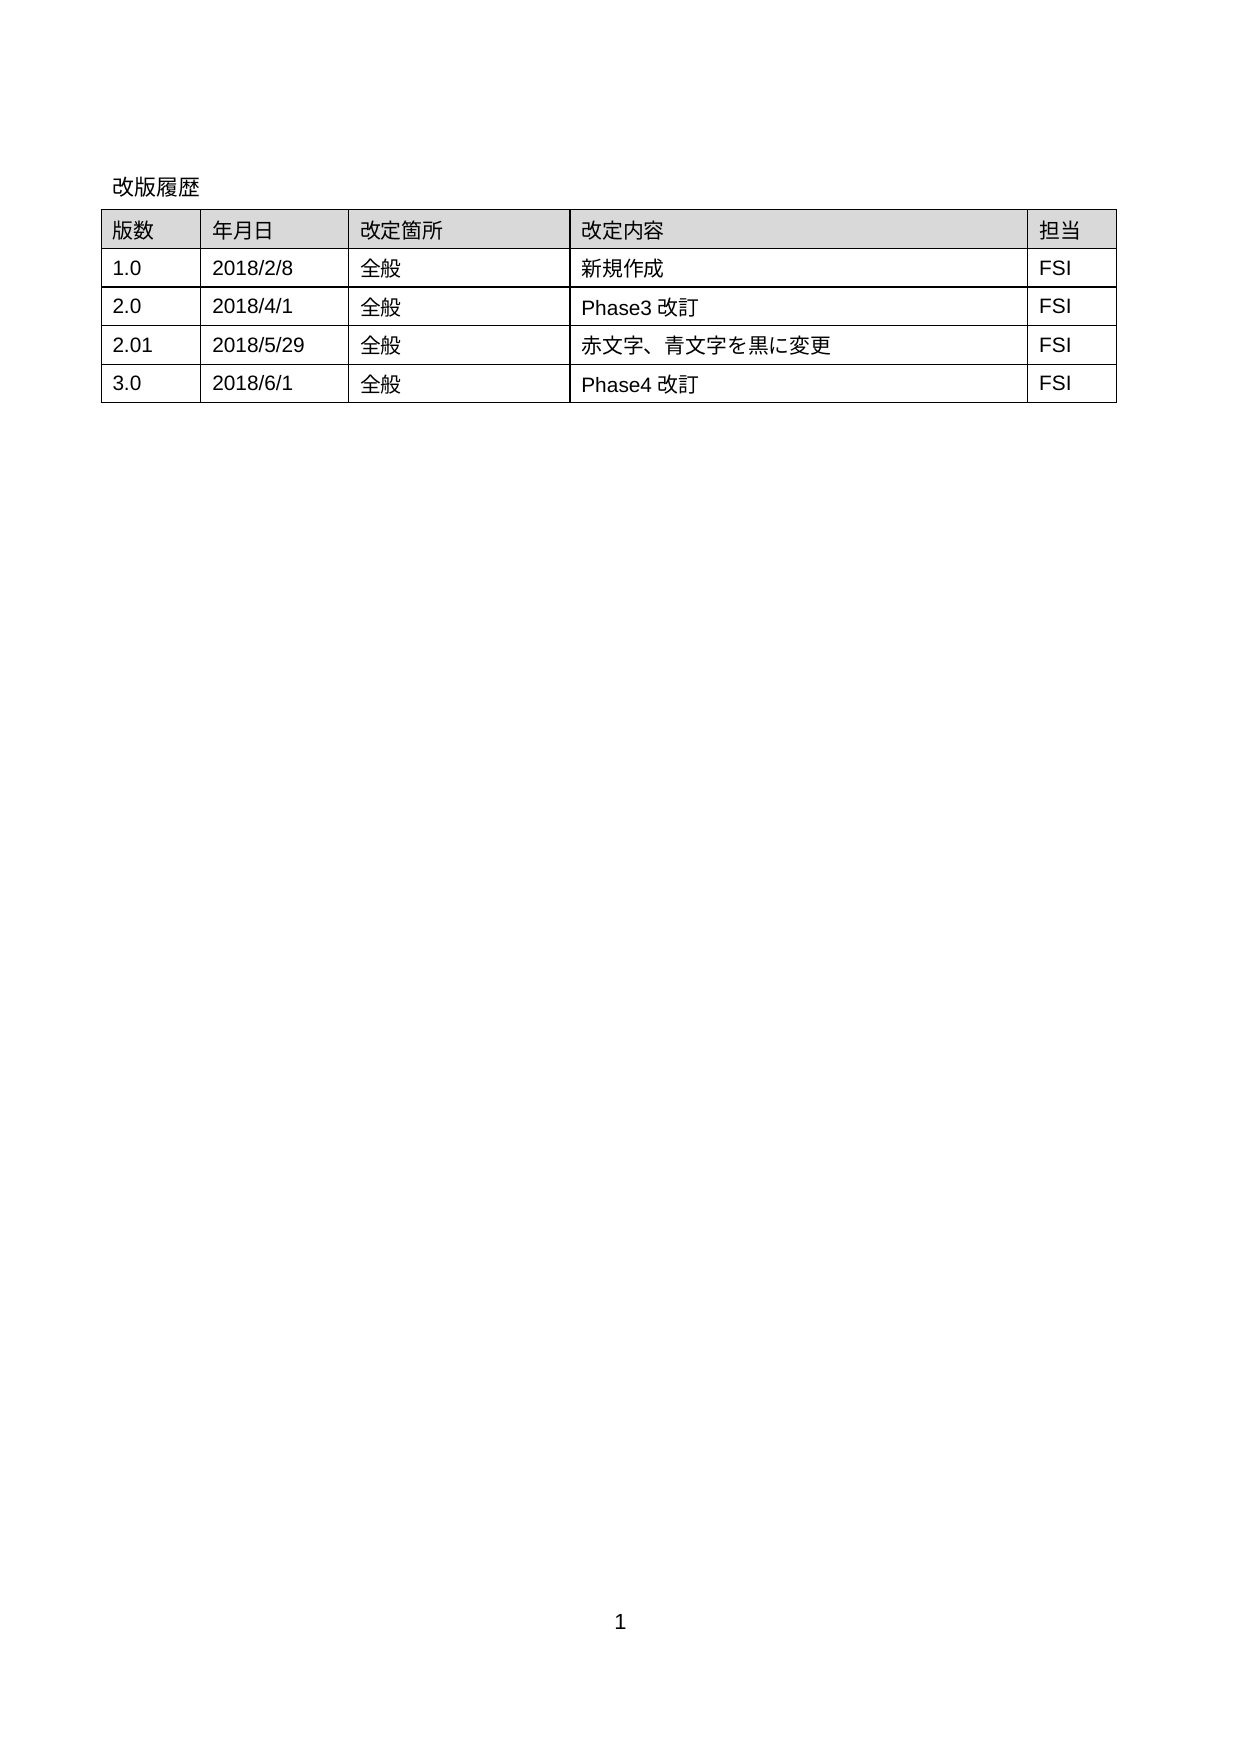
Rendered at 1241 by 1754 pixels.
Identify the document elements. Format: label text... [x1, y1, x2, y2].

text 改版履歴 [112, 167, 1128, 204]
table_cell FSI [1028, 249, 1116, 286]
table_cell 2018/2/8 [201, 249, 348, 286]
table_cell Phase3 改訂 [571, 288, 1027, 325]
table_cell 赤文字、青文字を黒に変更 [571, 326, 1027, 363]
table_cell 1.0 [102, 249, 200, 286]
table_cell Phase4 改訂 [571, 365, 1027, 402]
table_cell 2.01 [102, 326, 200, 363]
table_cell FSI [1028, 326, 1116, 363]
table_cell 3.0 [102, 365, 200, 402]
table_header 改定箇所 [349, 210, 569, 248]
table_header 版数 [102, 210, 200, 248]
table_cell 2018/4/1 [201, 288, 348, 325]
table_cell 全般 [349, 249, 569, 286]
table_cell FSI [1028, 365, 1116, 402]
table_header 改定内容 [571, 210, 1027, 248]
table_cell FSI [1028, 288, 1116, 325]
table_header 担当 [1028, 210, 1116, 248]
table_cell 全般 [349, 365, 569, 402]
table_cell 2018/6/1 [201, 365, 348, 402]
table_cell 2018/5/29 [201, 326, 348, 363]
table_header 年月日 [201, 210, 348, 248]
table_cell 新規作成 [571, 249, 1027, 286]
table_cell 2.0 [102, 288, 200, 325]
table_cell 全般 [349, 288, 569, 325]
table_cell 全般 [349, 326, 569, 363]
